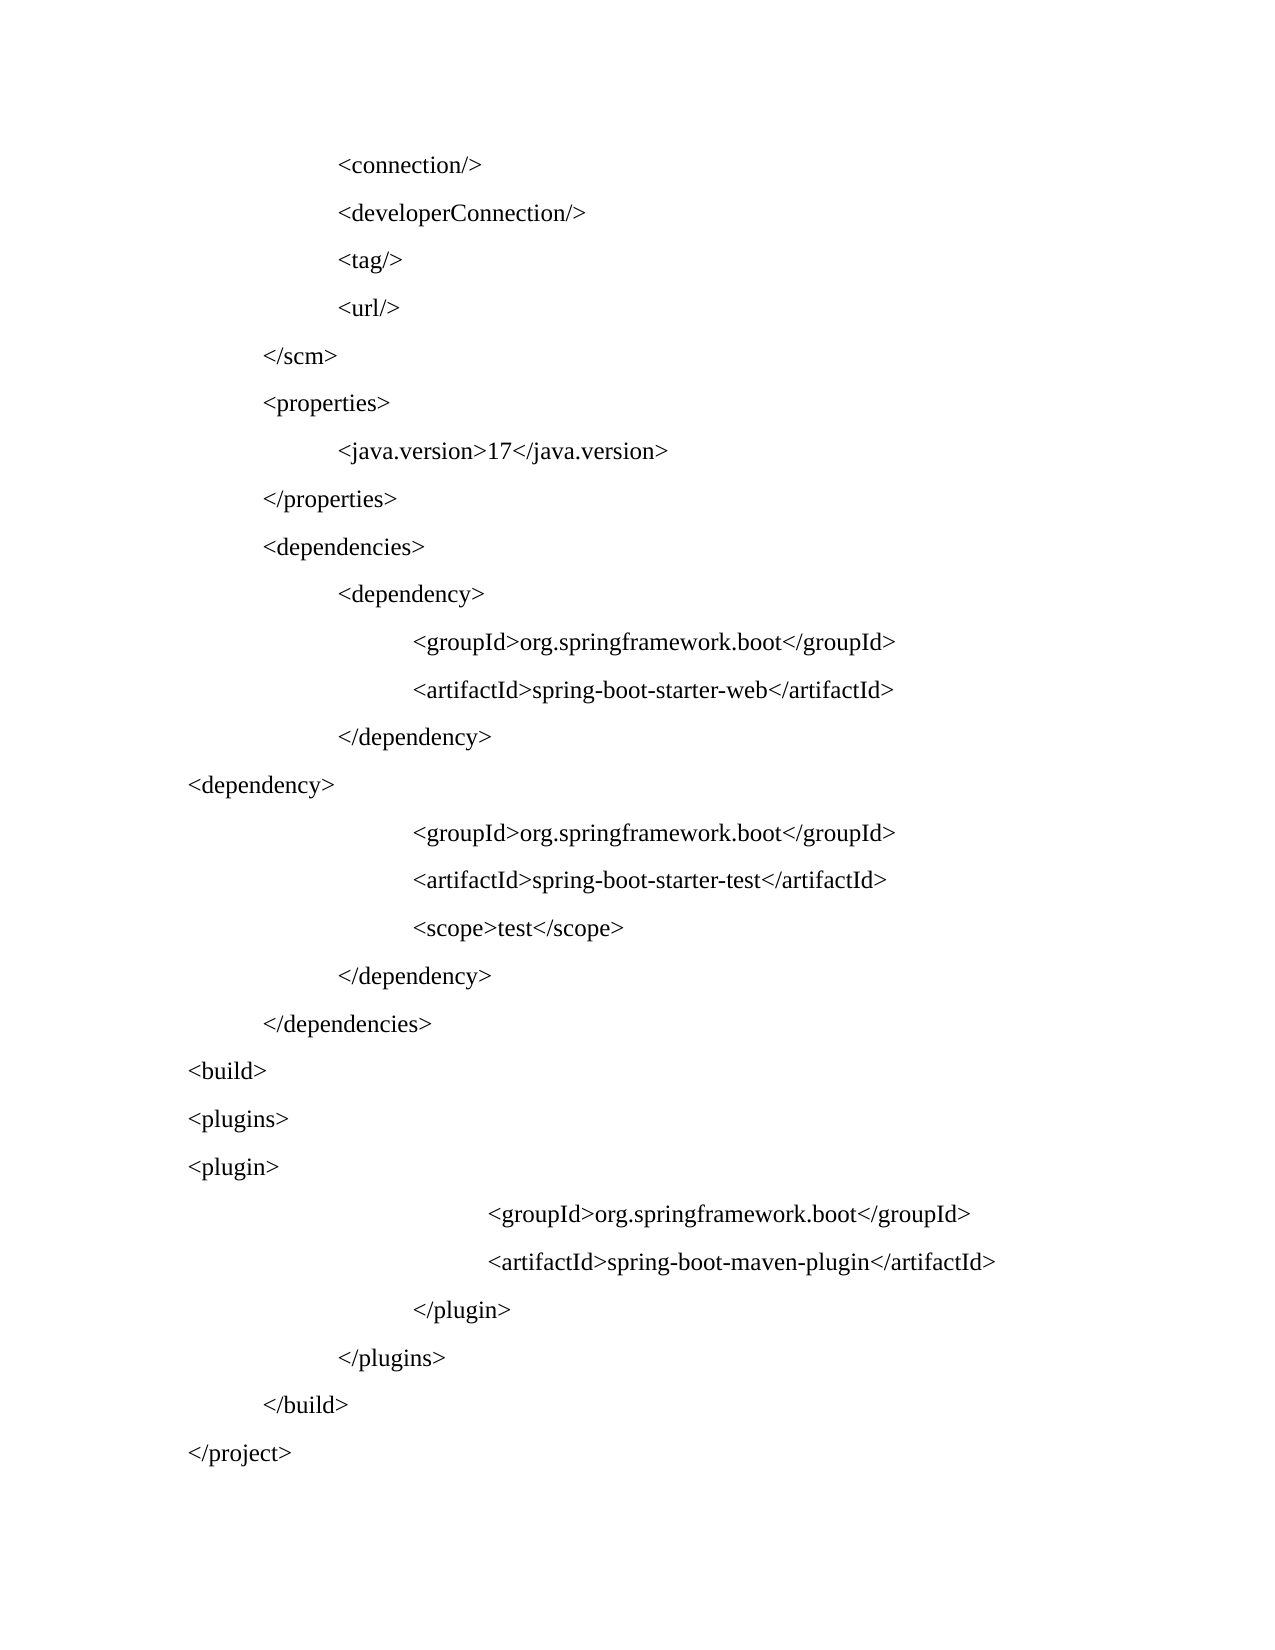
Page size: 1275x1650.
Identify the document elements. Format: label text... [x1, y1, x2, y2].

text </dependency> [187, 961, 1087, 990]
text </properties> [187, 484, 1087, 513]
text <dependencies> [187, 532, 1087, 560]
text <artifactId>spring-boot-starter-web</artifactId> [187, 675, 1087, 703]
text <java.version>17</java.version> [187, 436, 1087, 465]
text </project> [187, 1438, 1087, 1467]
text <plugins> [187, 1104, 1087, 1133]
text <scope>test</scope> [187, 913, 1087, 942]
text </dependencies> [187, 1009, 1087, 1037]
text </scm> [187, 341, 1087, 369]
text </plugins> [187, 1343, 1087, 1371]
text <tag/> [187, 245, 1087, 274]
text </build> [187, 1390, 1087, 1419]
text <artifactId>spring-boot-starter-test</artifactId> [187, 866, 1087, 894]
text <build> [187, 1056, 1087, 1085]
text <groupId>org.springframework.boot</groupId> [187, 627, 1087, 656]
text <plugin> [187, 1152, 1087, 1181]
text <properties> [187, 388, 1087, 417]
text <developerConnection/> [187, 198, 1087, 226]
text <artifactId>spring-boot-maven-plugin</artifactId> [187, 1247, 1087, 1276]
text </dependency> [187, 722, 1087, 751]
text <dependency> [187, 579, 1087, 608]
text <url/> [187, 293, 1087, 322]
text <groupId>org.springframework.boot</groupId> [187, 818, 1087, 847]
text <dependency> [187, 770, 1087, 799]
text </plugin> [187, 1295, 1087, 1324]
text <groupId>org.springframework.boot</groupId> [187, 1199, 1087, 1228]
text <connection/> [187, 150, 1087, 179]
